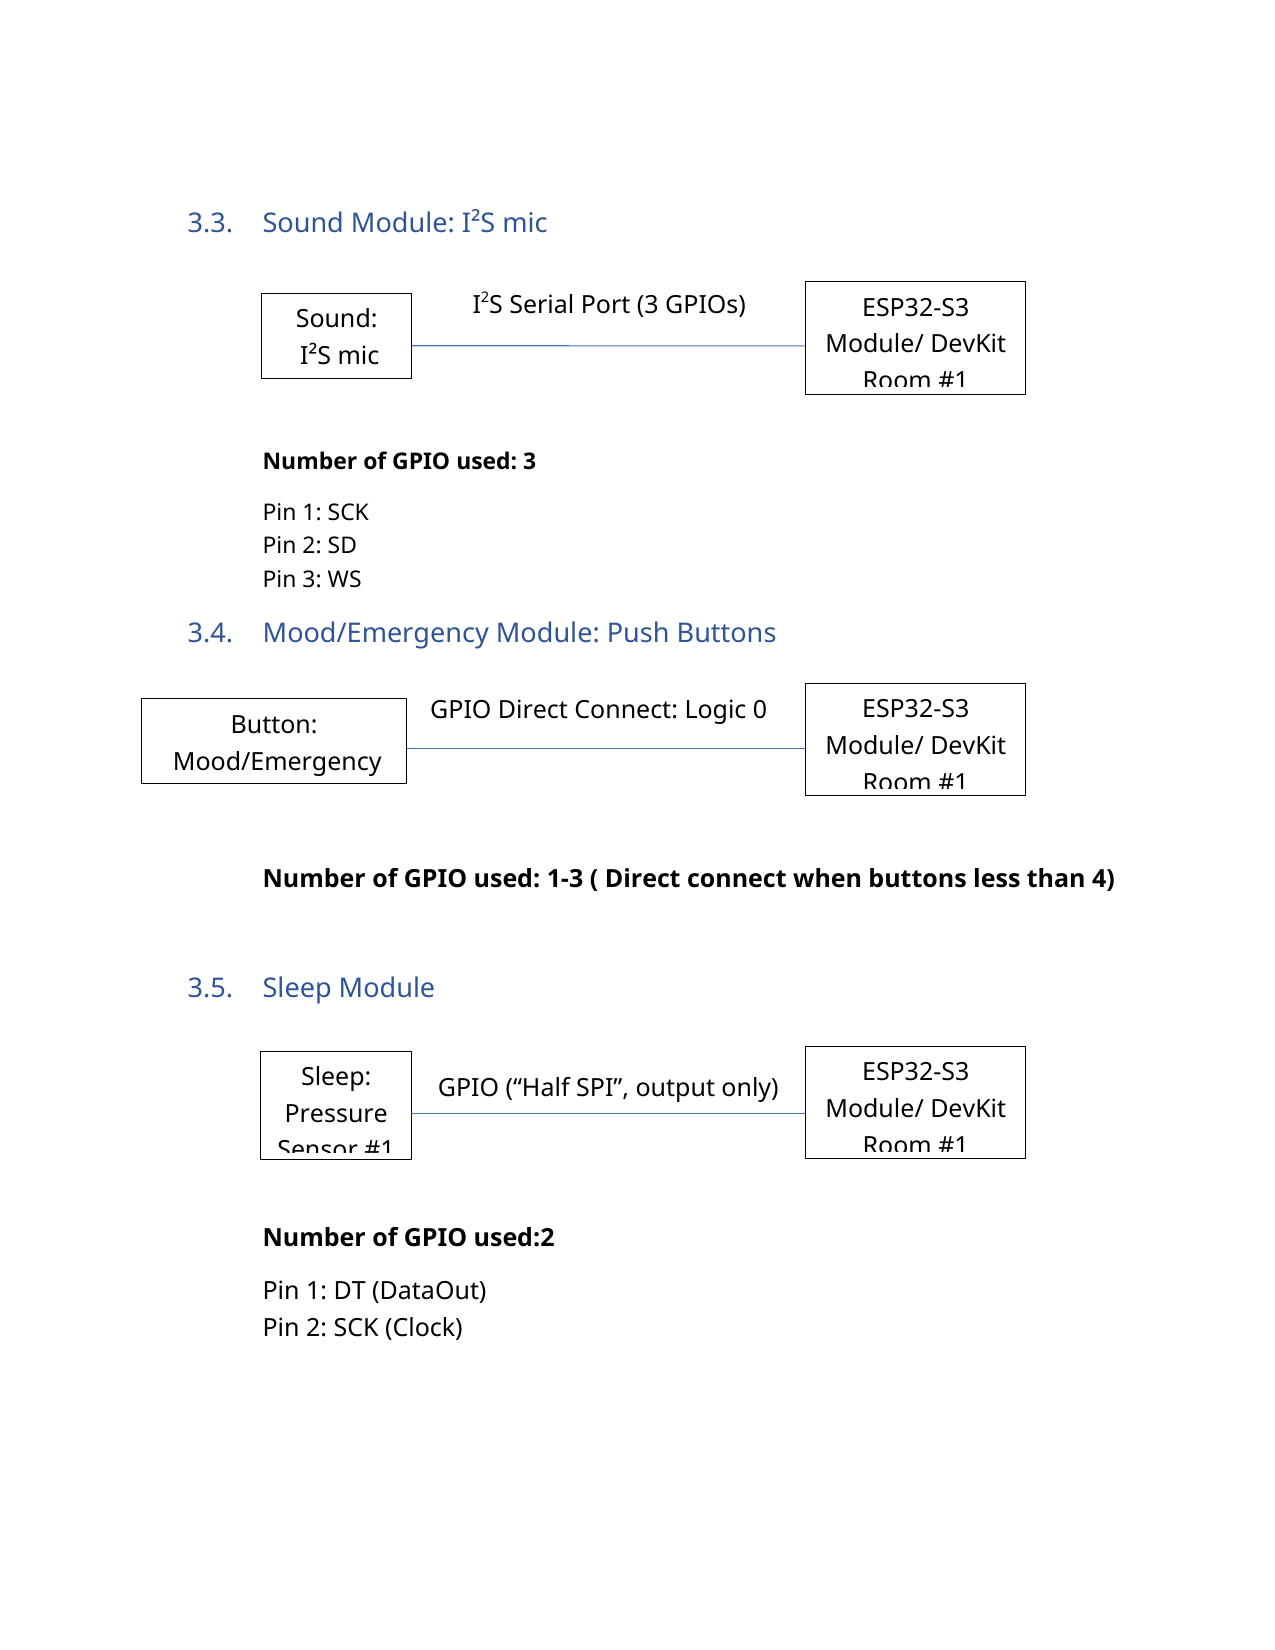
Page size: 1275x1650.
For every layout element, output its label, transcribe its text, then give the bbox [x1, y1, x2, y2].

subtitle Sleep Module [187, 968, 1162, 1005]
text Number of GPIO used:2 [262, 1219, 1162, 1253]
text Number of GPIO used: 1-3 ( Direct connect when buttons less than 4) [262, 861, 1162, 895]
text Pin 1: SCK Pin 2: SD Pin 3: WS [262, 496, 1162, 594]
subtitle Mood/Emergency Module: Push Buttons [187, 614, 1162, 651]
subtitle Sound Module: I²S mic [187, 203, 1162, 240]
text Number of GPIO used: 3 [112, 445, 1162, 477]
text Pin 1: DT (DataOut) Pin 2: SCK (Clock) [262, 1273, 1162, 1344]
